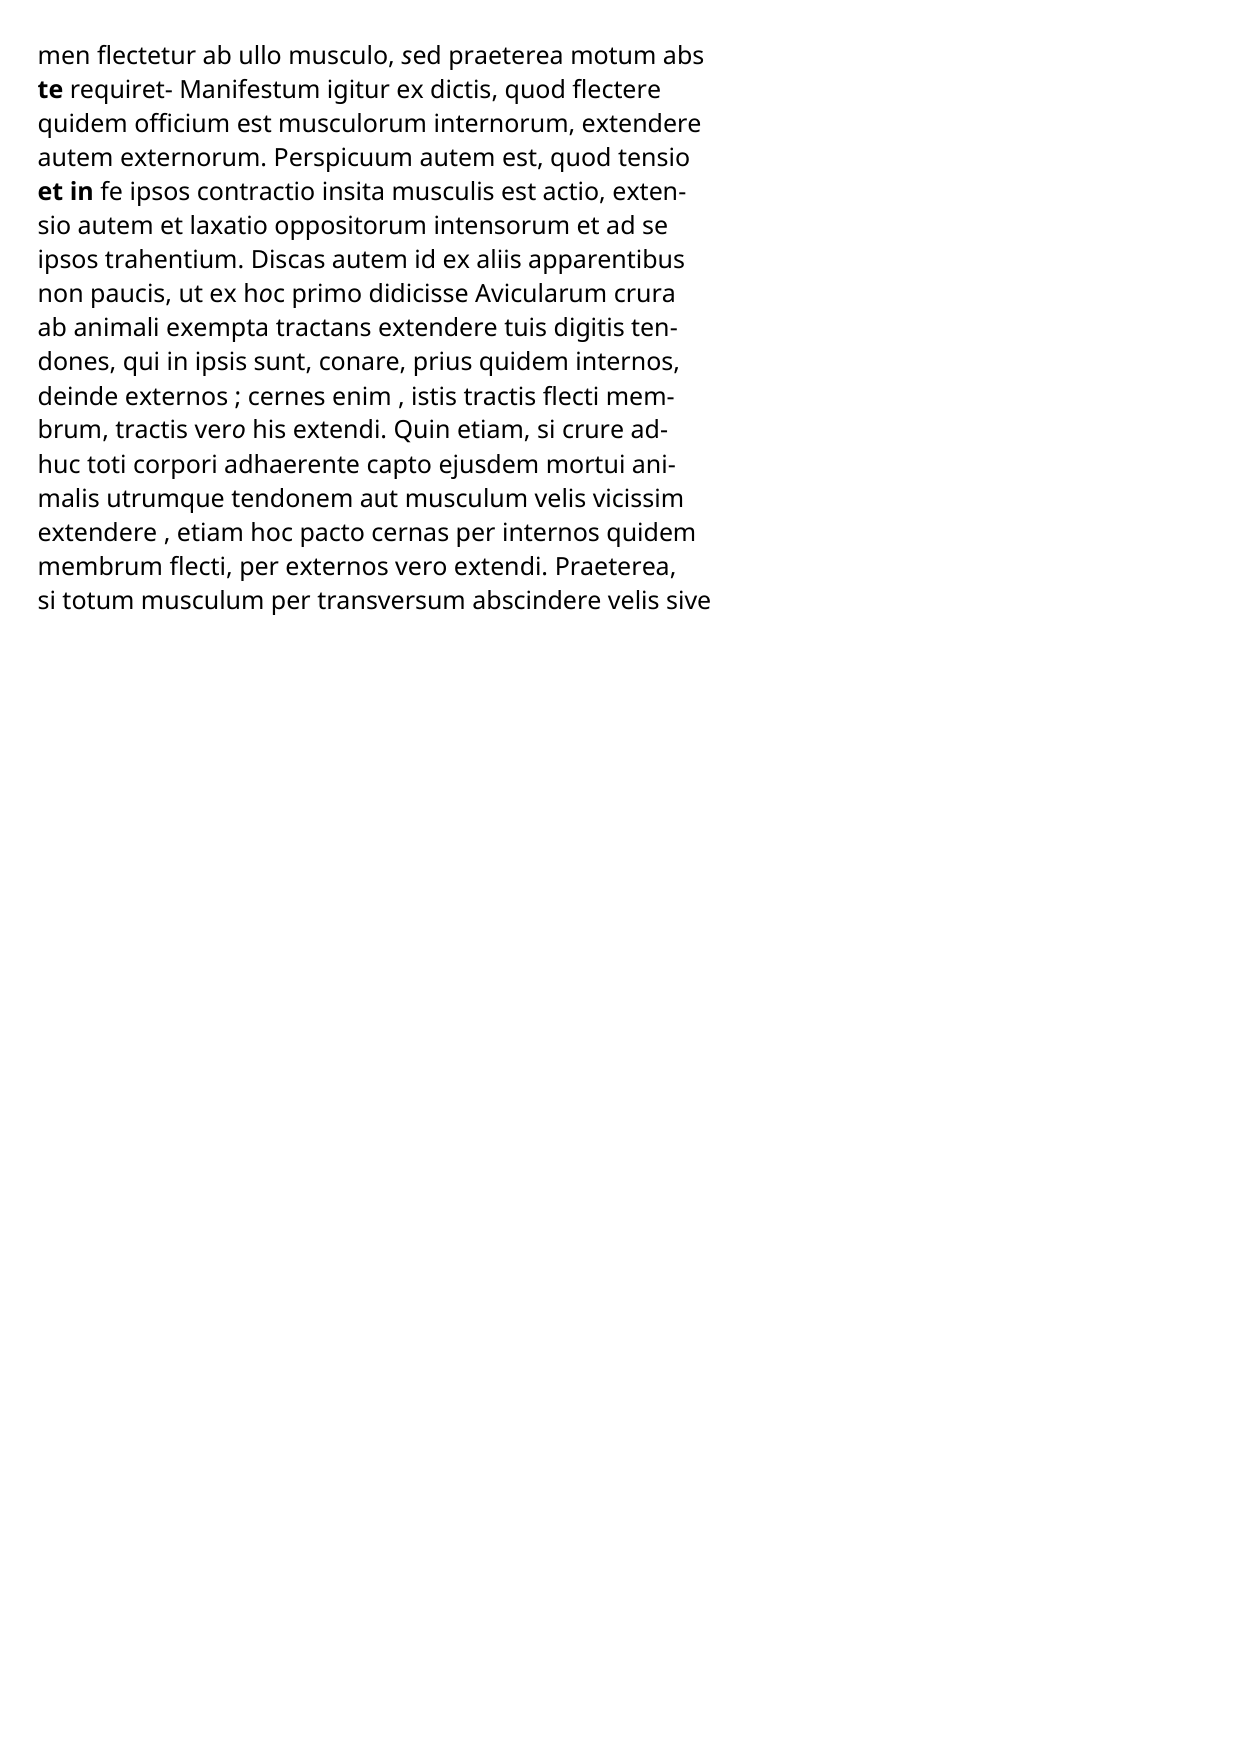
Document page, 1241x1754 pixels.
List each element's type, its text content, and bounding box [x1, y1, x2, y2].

text men flectetur ab ullo musculo, sed praeterea motum abs te requiret- Manifestum igitur ex dictis, quod flectere quidem officium est musculorum internorum, extendere autem externorum. Perspicuum autem est, quod tensio et in fe ipsos contractio insita musculis est actio, exten- sio autem et laxatio oppositorum intensorum et ad se ipsos trahentium. Discas autem id ex aliis apparentibus non paucis, ut ex hoc primo didicisse Avicularum crura ab animali exempta tractans extendere tuis digitis ten- dones, qui in ipsis sunt, conare, prius quidem internos, deinde externos ; cernes enim , istis tractis flecti mem- brum, tractis vero his extendi. Quin etiam, si crure ad- huc toti corpori adhaerente capto ejusdem mortui ani- malis utrumque tendonem aut musculum velis vicissim extendere , etiam hoc pacto cernas per internos quidem membrum flecti, per externos vero extendi. Praeterea, si totum musculum per transversum abscindere velis sive [37, 37, 1203, 617]
